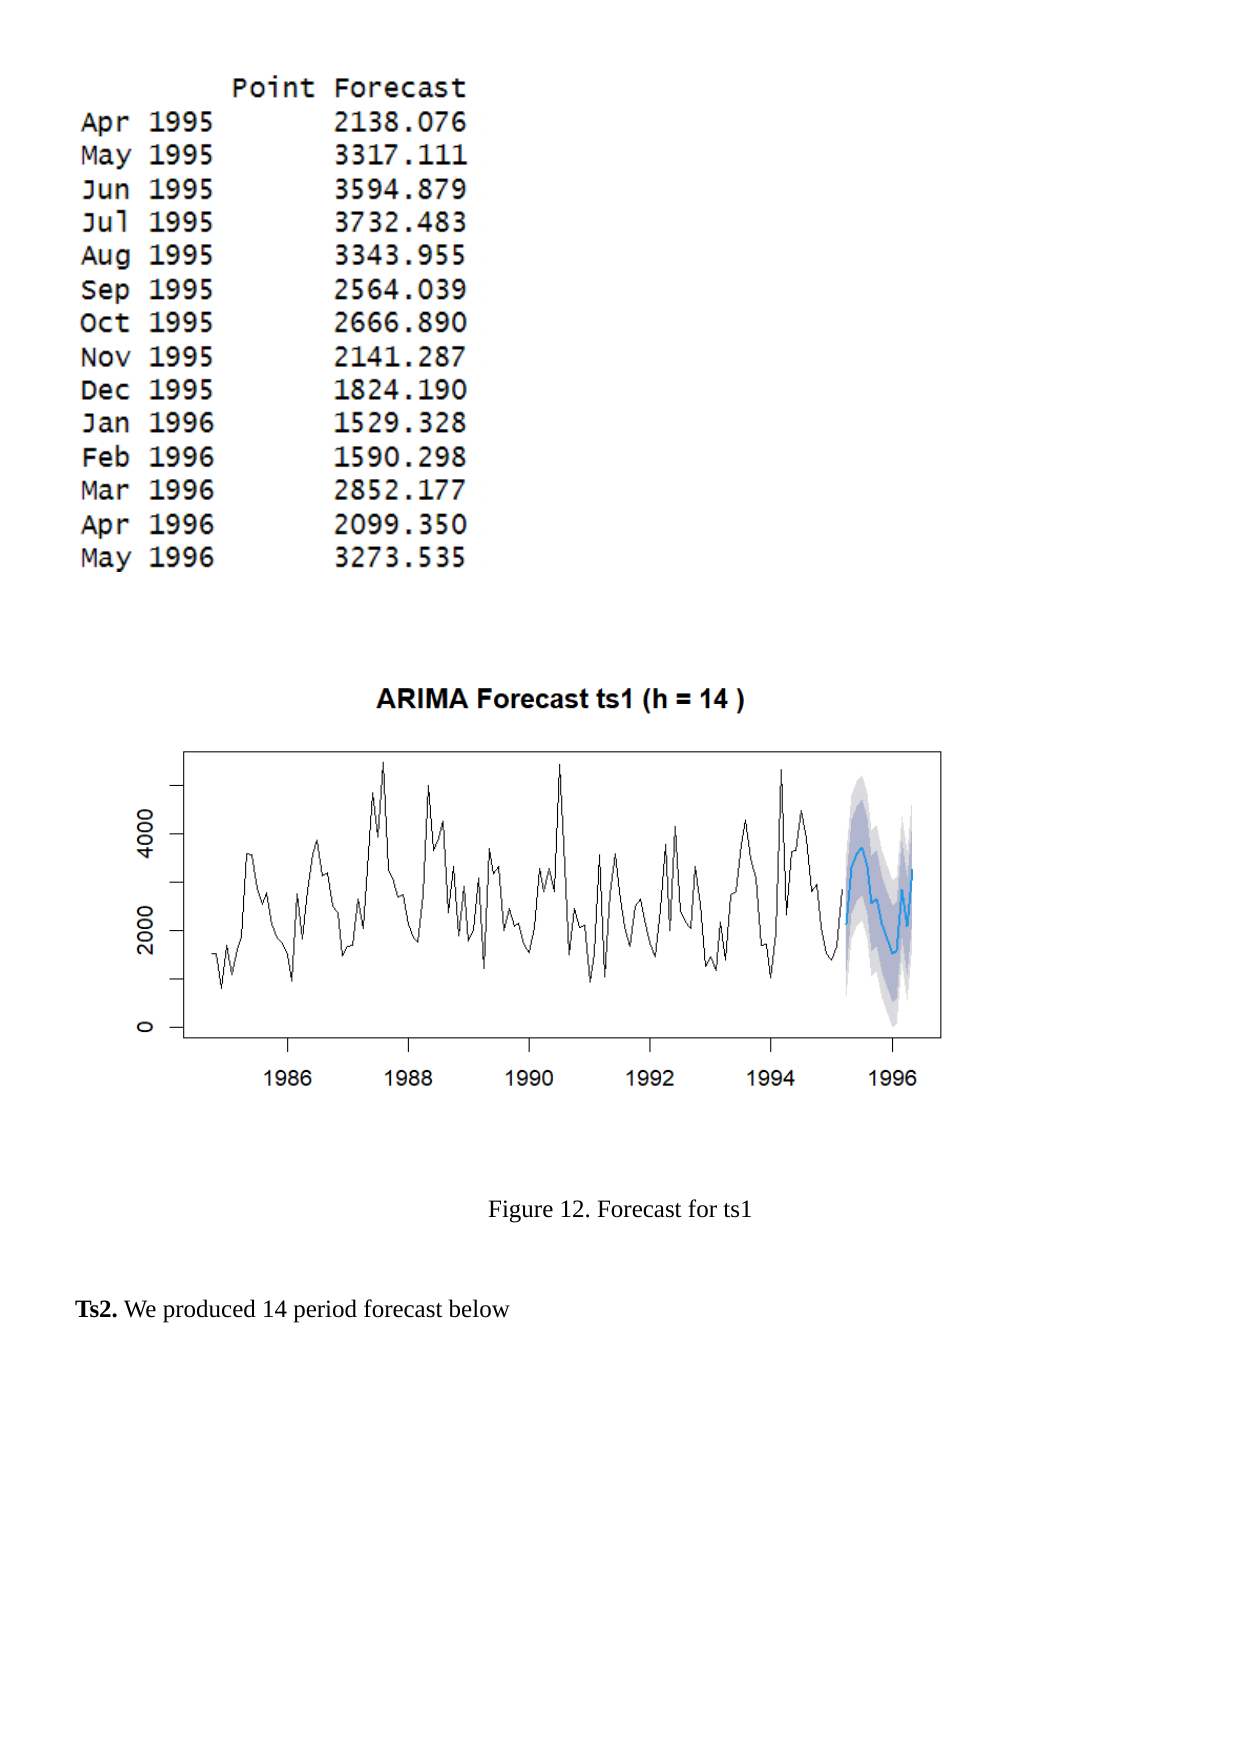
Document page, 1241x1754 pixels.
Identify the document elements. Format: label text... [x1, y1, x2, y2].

picture [75, 75, 487, 572]
picture [75, 643, 996, 1173]
text Figure 12. Forecast for ts1 [75, 1194, 1165, 1223]
text Ts2. We produced 14 period forecast below [75, 1294, 1165, 1322]
